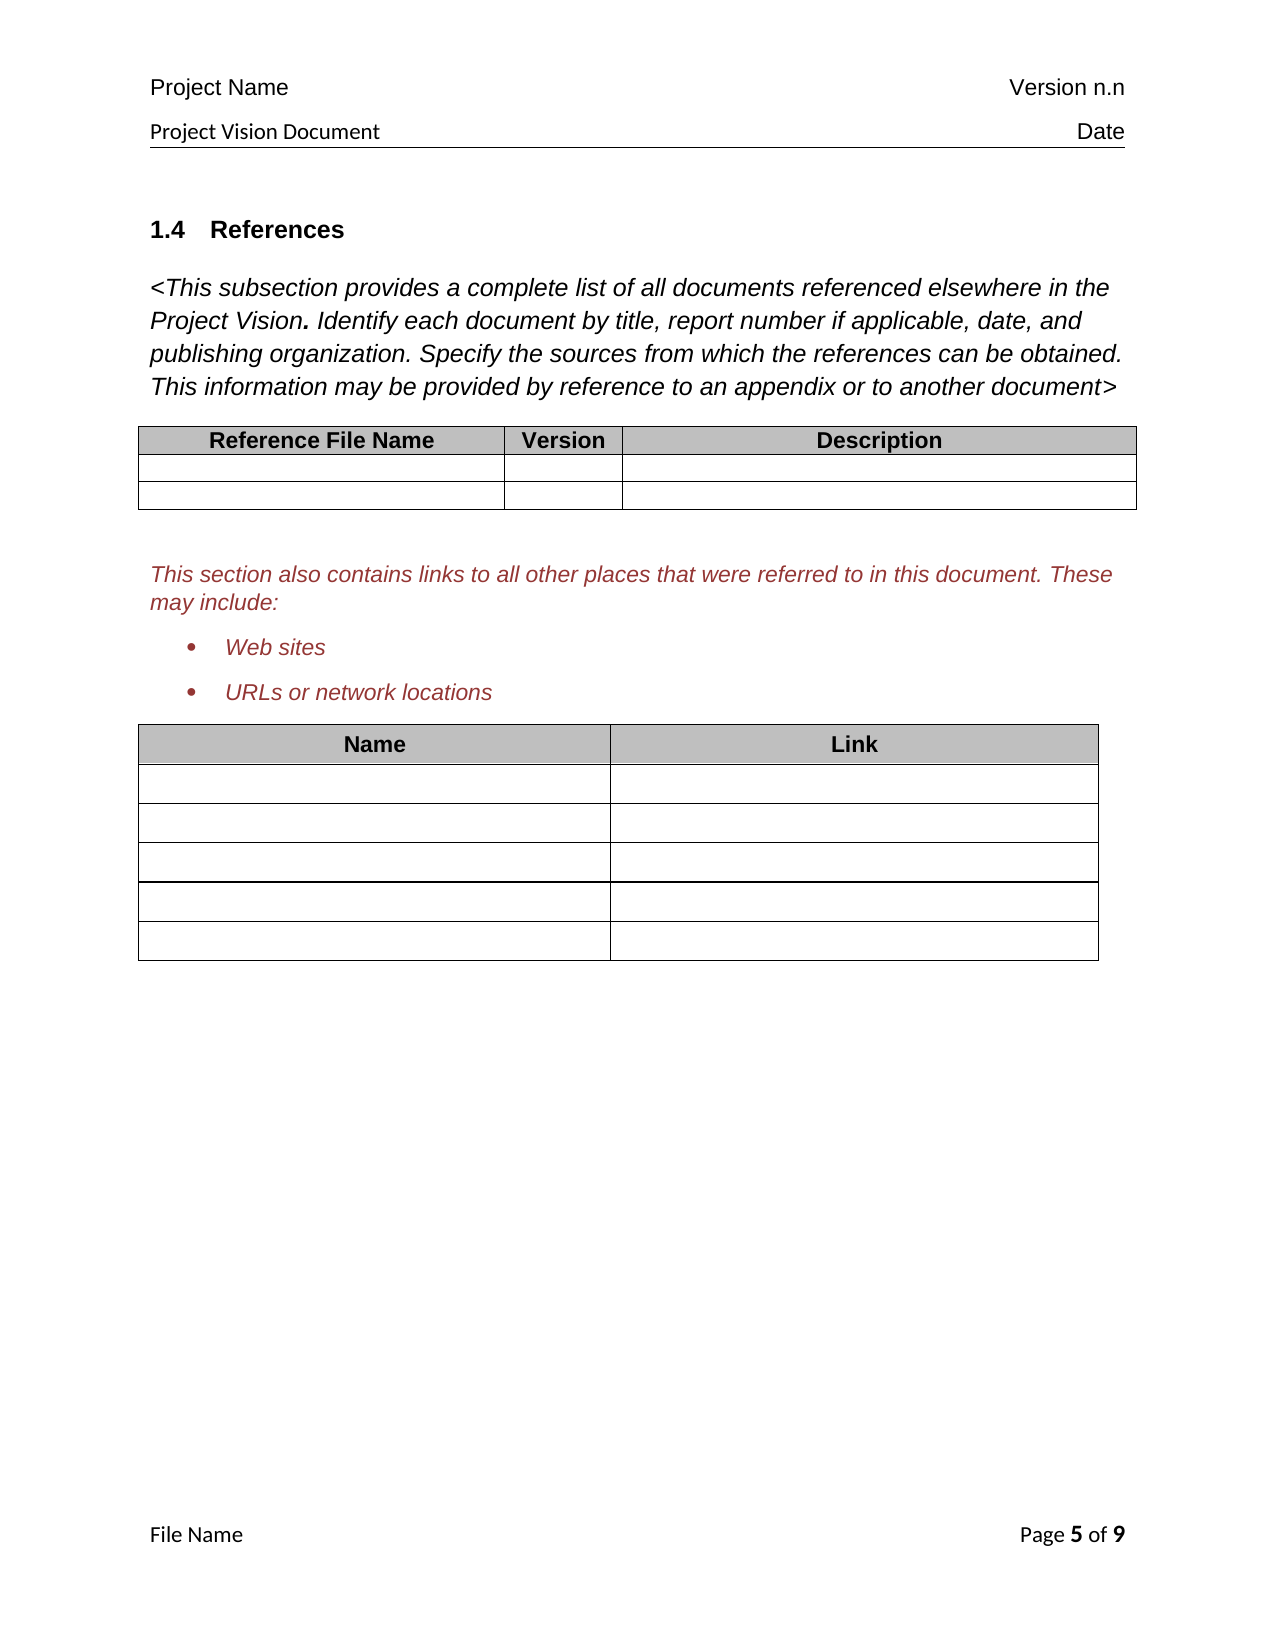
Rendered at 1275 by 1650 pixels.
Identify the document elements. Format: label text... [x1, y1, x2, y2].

table_cell [139, 804, 610, 842]
table_header Link [611, 725, 1098, 763]
table_cell [139, 843, 610, 881]
table_cell [611, 922, 1098, 960]
table_cell [139, 455, 504, 481]
table_header Description [623, 427, 1136, 454]
table_cell [139, 922, 610, 960]
table_header Reference File Name [139, 427, 504, 454]
table_cell [139, 765, 610, 803]
table_cell [623, 482, 1136, 508]
table_cell [611, 843, 1098, 881]
table_cell [611, 804, 1098, 842]
subtitle References [150, 215, 1125, 244]
text <This subsection provides a complete list of all documents referenced elsewhere in the Project Vision. Identify each document by title, report number if applicable, date, and publishing organization. Specify the sources from which the references can be obtained. This information may be provided by reference to an appendix or to another document> [150, 273, 1125, 401]
table_cell [139, 883, 610, 921]
list URLs or network locations [187, 679, 1125, 706]
table_cell [611, 883, 1098, 921]
table_cell [623, 455, 1136, 481]
table_cell [505, 482, 622, 508]
list Web sites [187, 634, 1125, 660]
table_cell [611, 765, 1098, 803]
table_cell [505, 455, 622, 481]
table_header Version [505, 427, 622, 454]
table_header Name [139, 725, 610, 763]
table_cell [139, 482, 504, 508]
text This section also contains links to all other places that were referred to in this document. These may include: [150, 561, 1125, 615]
